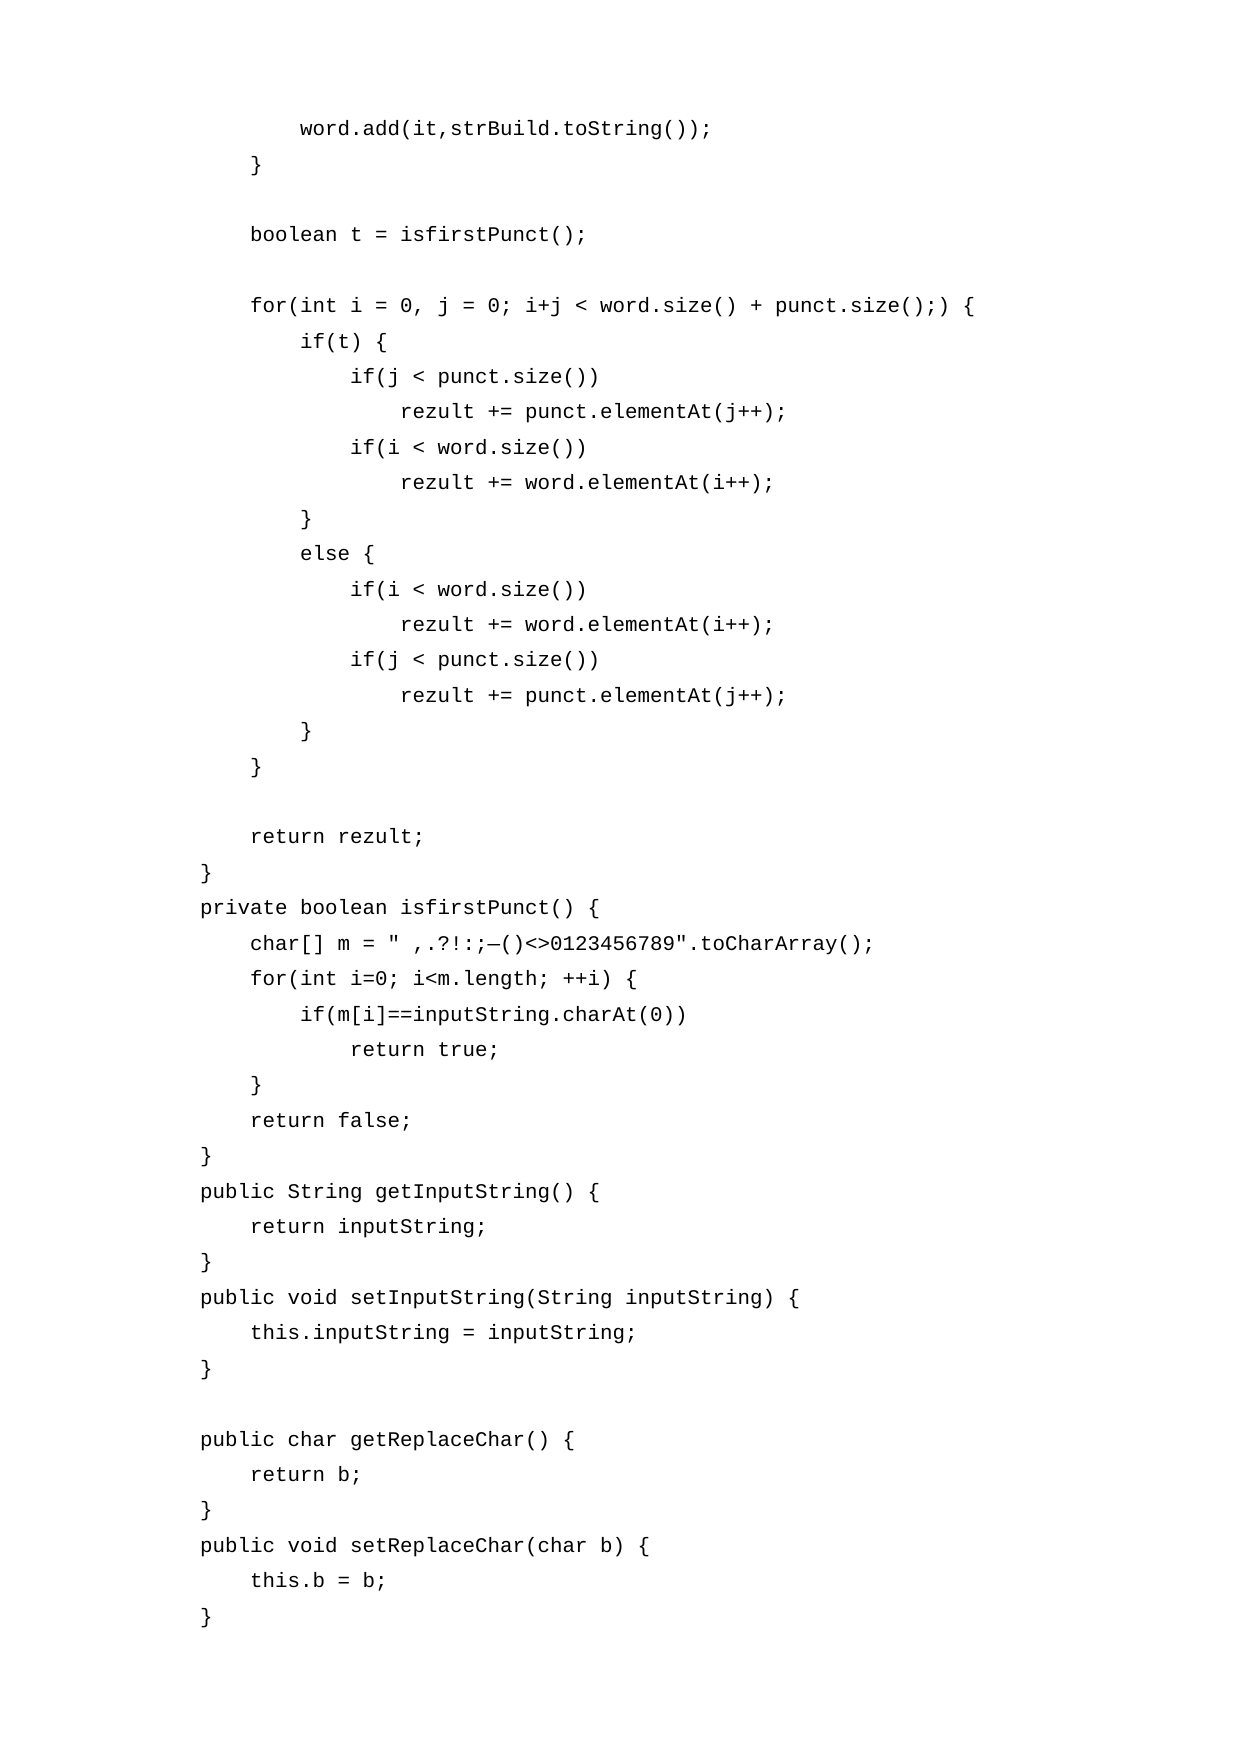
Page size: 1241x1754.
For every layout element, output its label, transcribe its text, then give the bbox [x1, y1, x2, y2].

text this.b = b; [150, 1570, 1137, 1594]
text rezult += punct.elementAt(j++); [150, 685, 1137, 708]
text return rezult; [150, 826, 1137, 850]
text if(i < word.size()) [150, 578, 1137, 602]
text } [150, 1499, 1137, 1523]
text boolean t = isfirstPunct(); [150, 224, 1137, 248]
text public void setInputString(String inputString) { [150, 1287, 1137, 1311]
text if(j < punct.size()) [150, 649, 1137, 673]
text rezult += punct.elementAt(j++); [150, 401, 1137, 425]
text } [150, 153, 1137, 177]
text else { [150, 543, 1137, 567]
text } [150, 1074, 1137, 1098]
text for(int i=0; i<m.length; ++i) { [150, 968, 1137, 992]
text return true; [150, 1039, 1137, 1063]
text public void setReplaceChar(char b) { [150, 1535, 1137, 1558]
text } [150, 720, 1137, 744]
text } [150, 1251, 1137, 1275]
text } [150, 508, 1137, 531]
text for(int i = 0, j = 0; i+j < word.size() + punct.size();) { [150, 295, 1137, 319]
text public String getInputString() { [150, 1181, 1137, 1204]
text return b; [150, 1464, 1137, 1488]
text if(i < word.size()) [150, 437, 1137, 461]
text if(m[i]==inputString.charAt(0)) [150, 1003, 1137, 1027]
text } [150, 756, 1137, 779]
text this.inputString = inputString; [150, 1322, 1137, 1346]
text if(j < punct.size()) [150, 366, 1137, 390]
text } [150, 1606, 1137, 1629]
text } [150, 1145, 1137, 1169]
text word.add(it,strBuild.toString()); [150, 118, 1137, 142]
text rezult += word.elementAt(i++); [150, 614, 1137, 638]
text rezult += word.elementAt(i++); [150, 472, 1137, 496]
text return false; [150, 1110, 1137, 1133]
text public char getReplaceChar() { [150, 1428, 1137, 1452]
text } [150, 862, 1137, 886]
text private boolean isfirstPunct() { [150, 897, 1137, 921]
text if(t) { [150, 331, 1137, 354]
text return inputString; [150, 1216, 1137, 1240]
text char[] m = " ,.?!:;—()<>0123456789".toCharArray(); [150, 933, 1137, 956]
text } [150, 1358, 1137, 1381]
